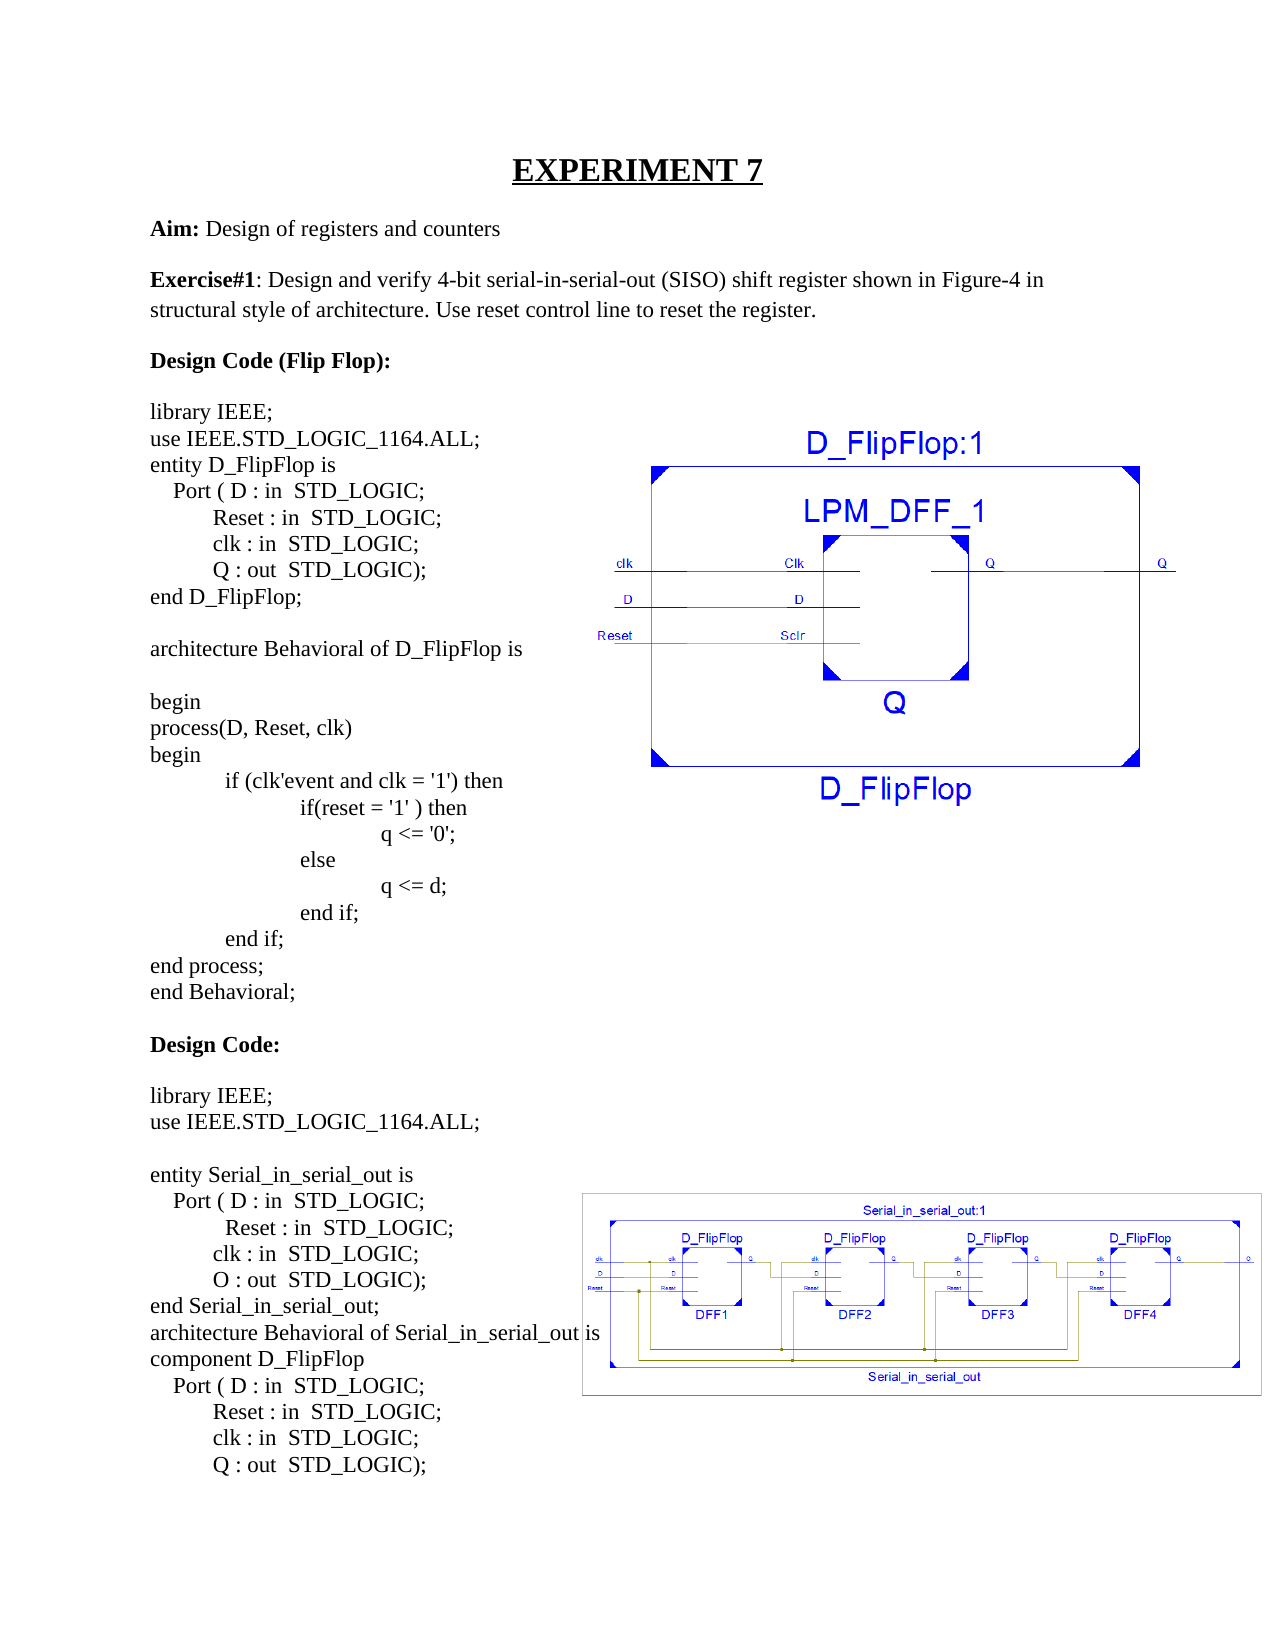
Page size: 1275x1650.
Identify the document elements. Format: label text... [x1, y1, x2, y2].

text library IEEE; [150, 398, 1125, 424]
text else [150, 846, 1125, 873]
text clk : in STD_LOGIC; [150, 530, 1125, 556]
text Port ( D : in STD_LOGIC; [150, 1372, 1125, 1398]
text end Behavioral; [150, 978, 1125, 1004]
text Q : out STD_LOGIC); [150, 1451, 1125, 1477]
text clk : in STD_LOGIC; [150, 1424, 1125, 1451]
text Q : out STD_LOGIC); [150, 556, 1125, 583]
text Aim: Design of registers and counters [150, 215, 1125, 241]
text Reset : in STD_LOGIC; [150, 1213, 1125, 1240]
text architecture Behavioral of Serial_in_serial_out is [150, 1319, 1125, 1345]
text Port ( D : in STD_LOGIC; [150, 477, 1125, 504]
text Design Code (Flip Flop): [150, 347, 1125, 373]
text architecture Behavioral of D_FlipFlop is [150, 635, 1125, 662]
picture [586, 421, 1183, 825]
text begin [150, 688, 1125, 714]
text end if; [150, 899, 1125, 925]
text O : out STD_LOGIC); [150, 1266, 1125, 1293]
text q <= d; [150, 873, 1125, 899]
text end if; [150, 925, 1125, 952]
text end D_FlipFlop; [150, 583, 1125, 609]
text use IEEE.STD_LOGIC_1164.ALL; [150, 424, 1125, 451]
text if(reset = '1' ) then [150, 793, 1125, 820]
text Reset : in STD_LOGIC; [150, 1398, 1125, 1424]
text process(D, Reset, clk) [150, 714, 1125, 741]
text use IEEE.STD_LOGIC_1164.ALL; [150, 1108, 1125, 1134]
text end process; [150, 952, 1125, 978]
text end Serial_in_serial_out; [150, 1293, 1125, 1319]
text clk : in STD_LOGIC; [150, 1240, 1125, 1266]
text library IEEE; [150, 1082, 1125, 1108]
text Design Code: [150, 1031, 1125, 1057]
picture [1125, 1190, 1264, 1409]
text begin [150, 741, 1125, 767]
text entity Serial_in_serial_out is [150, 1161, 1125, 1187]
text entity D_FlipFlop is [150, 451, 1125, 477]
text Port ( D : in STD_LOGIC; [150, 1187, 1125, 1213]
text if (clk'event and clk = '1') then [150, 767, 1125, 793]
text Reset : in STD_LOGIC; [150, 504, 1125, 530]
text EXPERIMENT 7 [150, 150, 1125, 188]
text Exercise#1: Design and verify 4-bit serial-in-serial-out (SISO) shift register shown in Figure-4 in structural style of architecture. Use reset control line to reset the register. [150, 266, 1125, 322]
text component D_FlipFlop [150, 1345, 1125, 1372]
text q <= '0'; [150, 820, 1125, 846]
